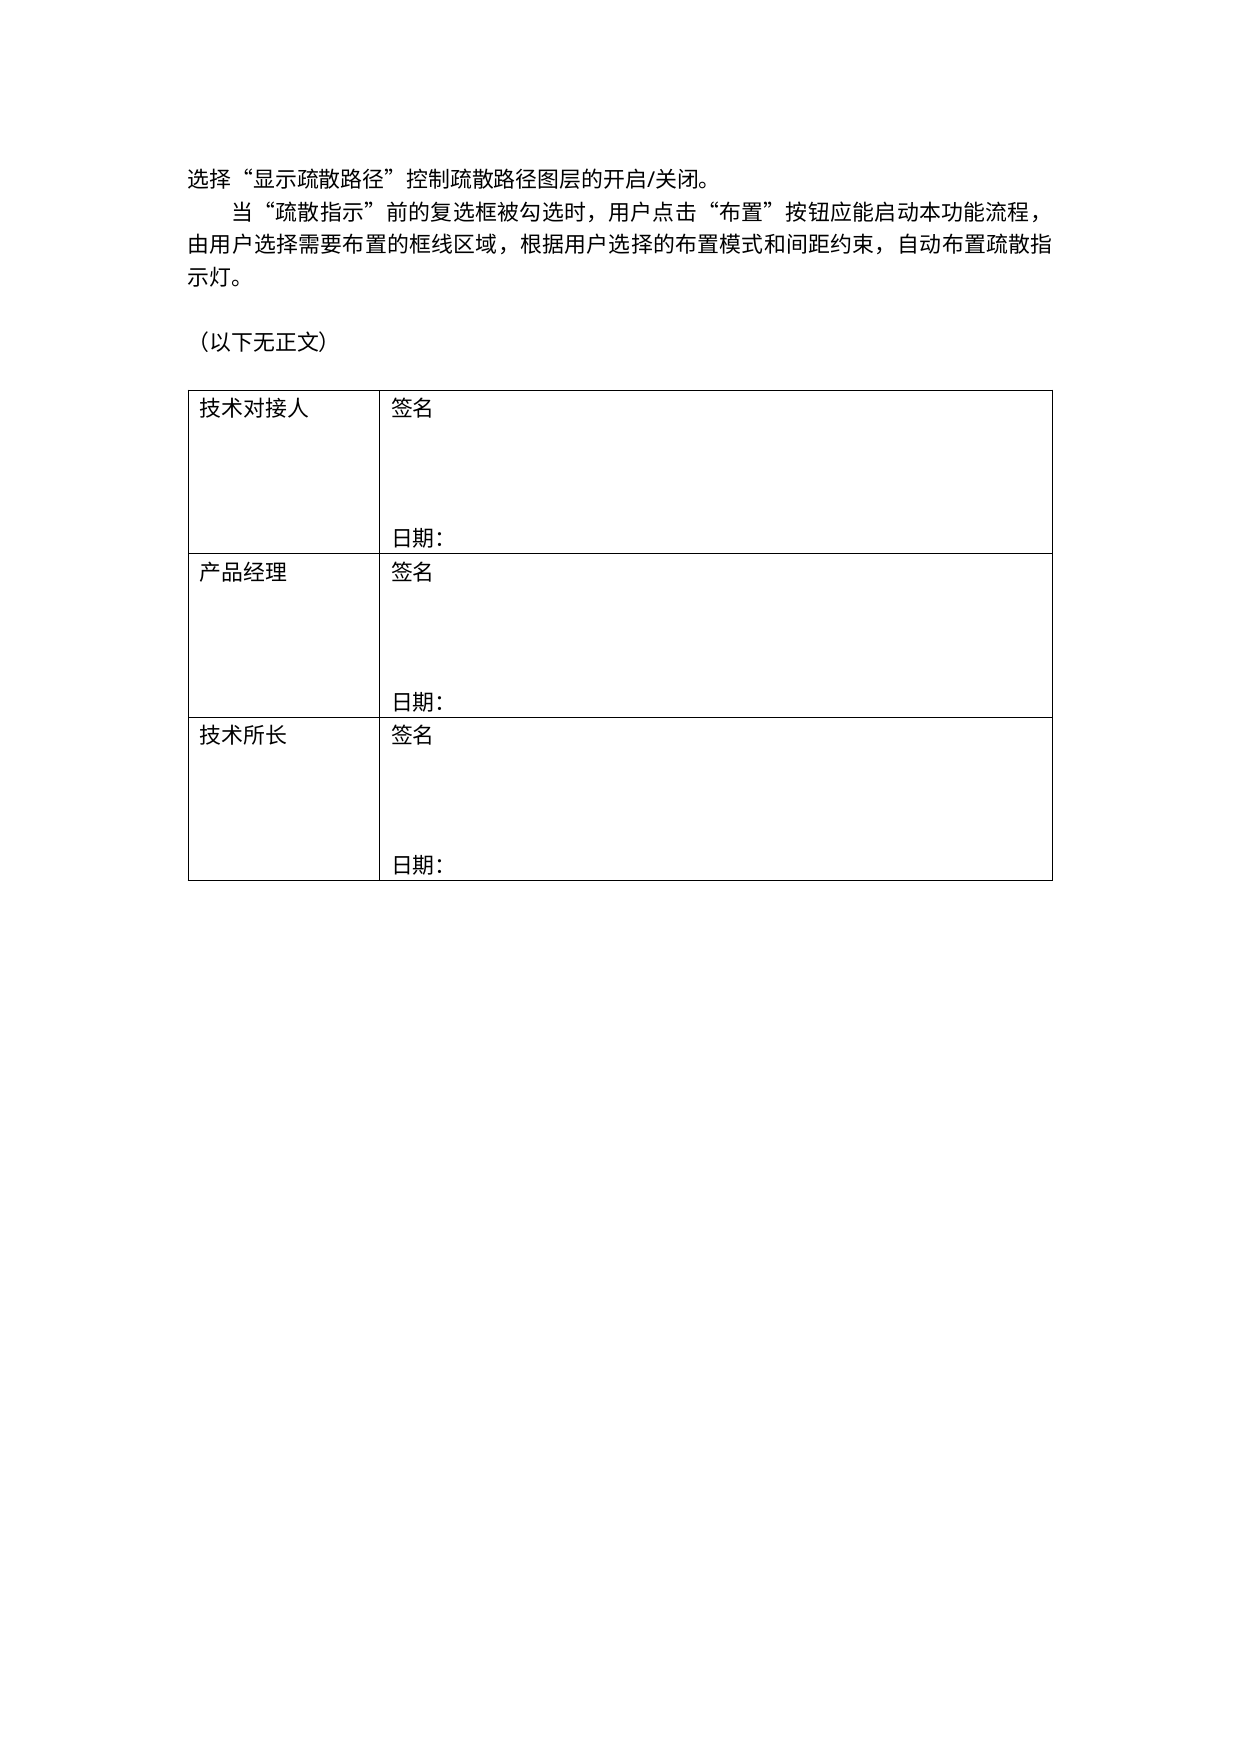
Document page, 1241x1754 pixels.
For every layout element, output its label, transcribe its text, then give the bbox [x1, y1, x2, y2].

text （以下无正文） [187, 324, 1053, 357]
table_cell 签名 日期： [380, 554, 1052, 717]
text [187, 162, 1053, 194]
text 当“疏散指示”前的复选框被勾选时，用户点击“布置”按钮应能启动本功能流程，由用户选择需要布置的框线区域，根据用户选择的布置模式和间距约束，自动布置疏散指示灯。 [187, 194, 1053, 292]
table_header 技术对接人 [189, 391, 379, 553]
table_cell 产品经理 [189, 554, 379, 717]
table_header 签名 日期： [380, 391, 1052, 553]
table_cell 签名 日期： [380, 718, 1052, 880]
table_cell 技术所长 [189, 718, 379, 880]
